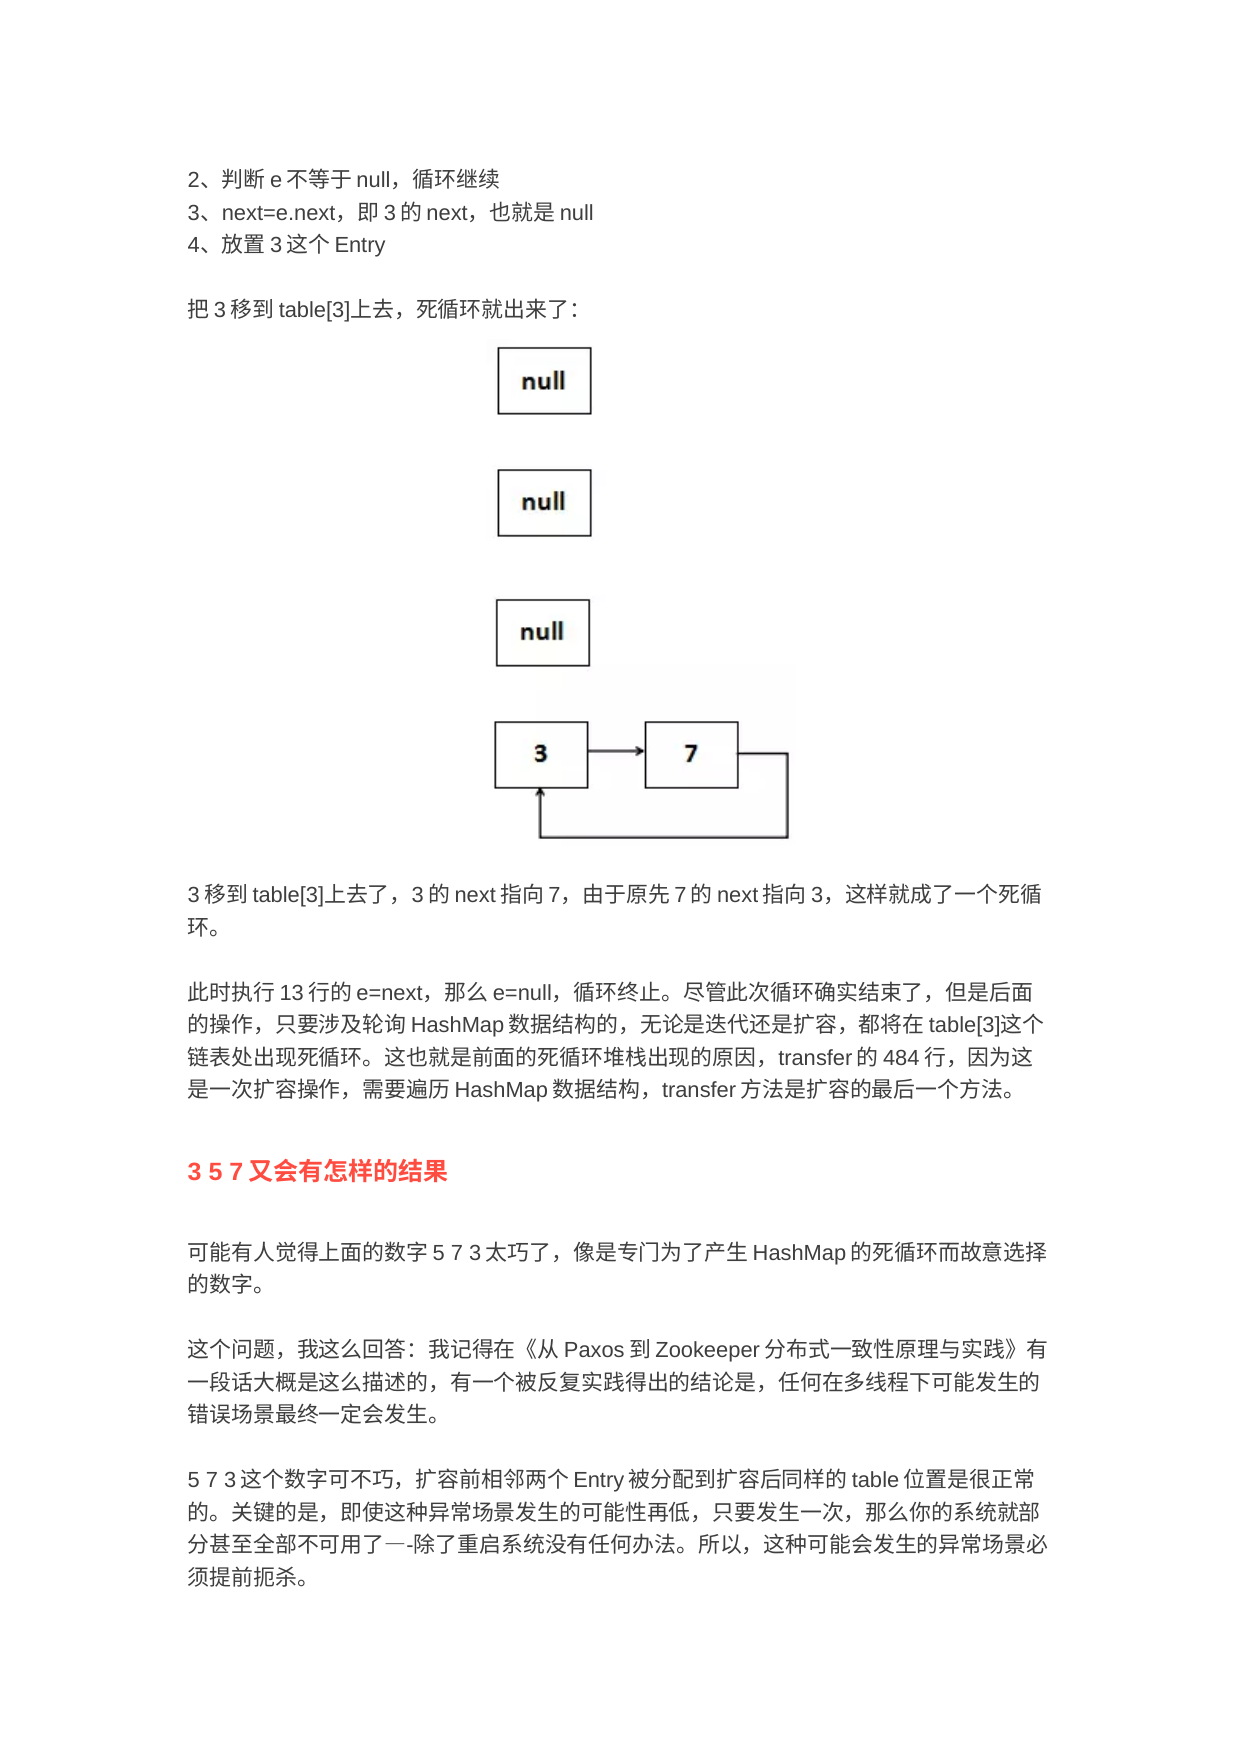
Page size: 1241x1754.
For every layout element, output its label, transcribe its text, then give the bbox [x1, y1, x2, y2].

text 5 7 3这个数字可不巧，扩容前相邻两个Entry被分配到扩容后同样的table位置是很正常的。关键的是，即使这种异常场景发生的可能性再低，只要发生一次，那么你的系统就部分甚至全部不可用了—-除了重启系统没有任何办法。所以，这种可能会发生的异常场景必须提前扼杀。 [187, 1462, 1053, 1592]
text 此时执行13行的e=next，那么e=null，循环终止。尽管此次循环确实结束了，但是后面的操作，只要涉及轮询HashMap数据结构的，无论是迭代还是扩容，都将在table[3]这个链表处出现死循环。这也就是前面的死循环堆栈出现的原因，transfer的484行，因为这是一次扩容操作，需要遍历HashMap数据结构，transfer方法是扩容的最后一个方法。 [187, 974, 1053, 1104]
text 把3移到table[3]上去，死循环就出来了： [187, 292, 1053, 324]
text 这个问题，我这么回答：我记得在《从Paxos到Zookeeper分布式一致性原理与实践》有一段话大概是这么描述的，有一个被反复实践得出的结论是，任何在多线程下可能发生的错误场景最终一定会发生。 [187, 1332, 1053, 1429]
text 可能有人觉得上面的数字5 7 3太巧了，像是专门为了产生HashMap的死循环而故意选择的数字。 [187, 1234, 1053, 1299]
text 2、判断e不等于null，循环继续 [187, 162, 1053, 194]
text 3移到table[3]上去了，3的next指向7，由于原先7的next指向3，这样就成了一个死循环。 [187, 877, 1053, 942]
text 3、next=e.next，即3的next，也就是null [187, 194, 1053, 227]
text 3 5 7又会有怎样的结果 [187, 1137, 1053, 1202]
text 4、放置3这个Entry [187, 227, 1053, 259]
picture [404, 324, 836, 875]
